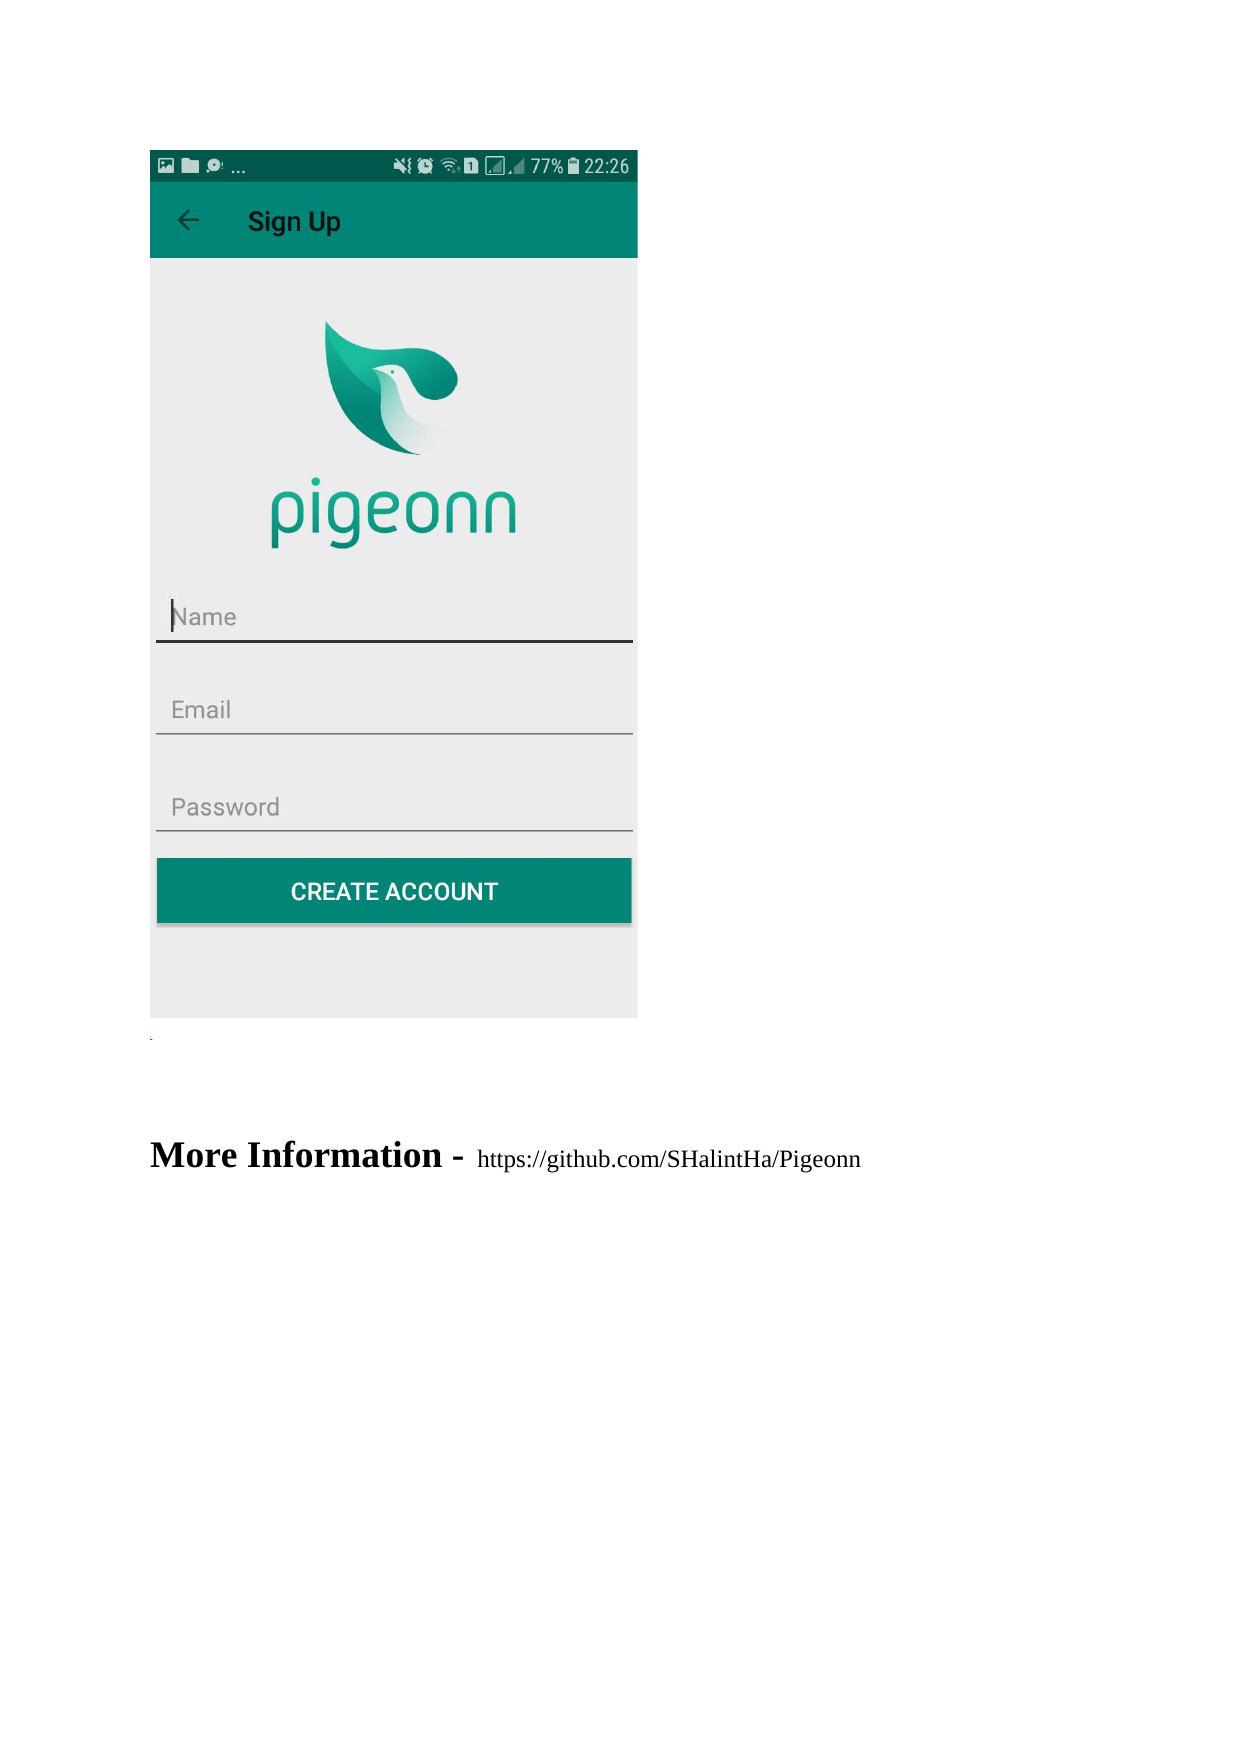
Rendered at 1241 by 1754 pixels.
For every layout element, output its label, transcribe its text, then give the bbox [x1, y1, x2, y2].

text More Information - https://github.com/SHalintHa/Pigeonn [150, 1132, 1090, 1175]
picture [150, 150, 638, 1018]
